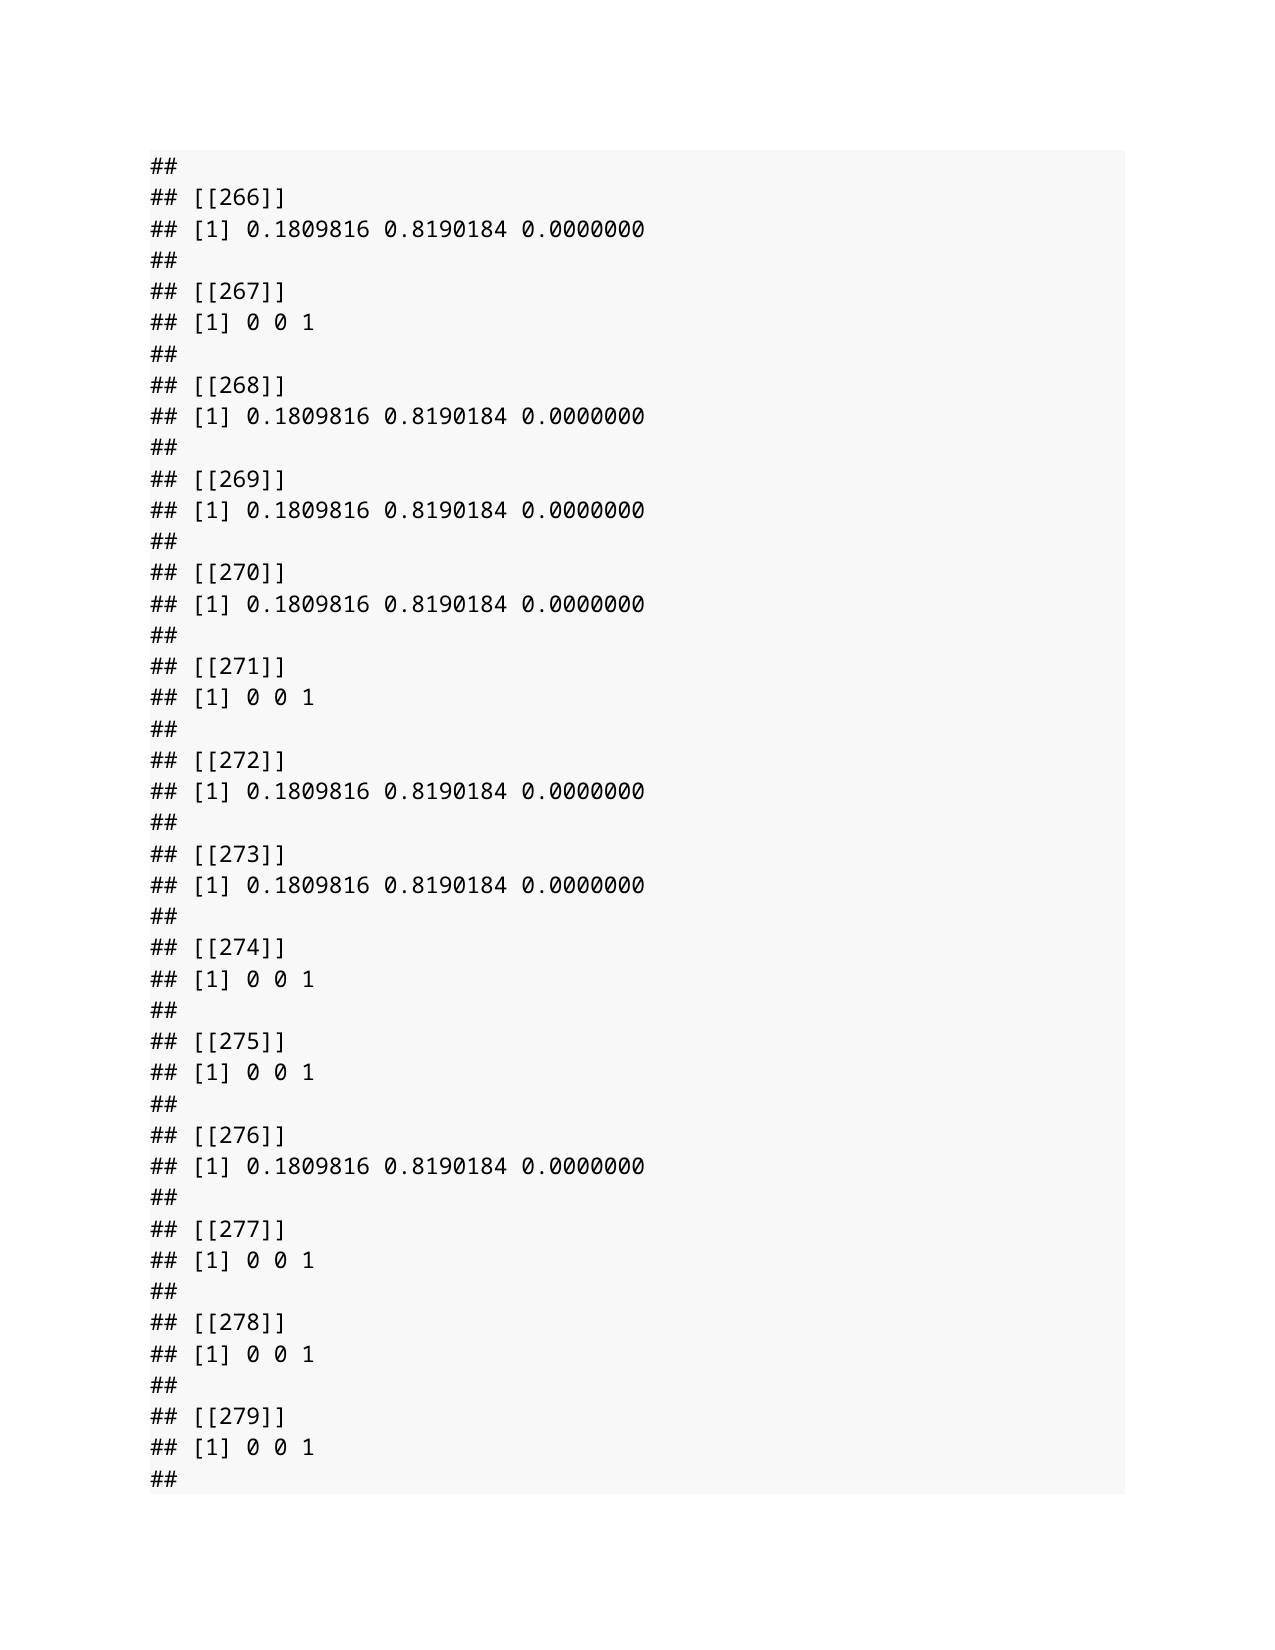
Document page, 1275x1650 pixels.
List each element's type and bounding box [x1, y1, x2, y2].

text [150, 150, 1125, 1494]
